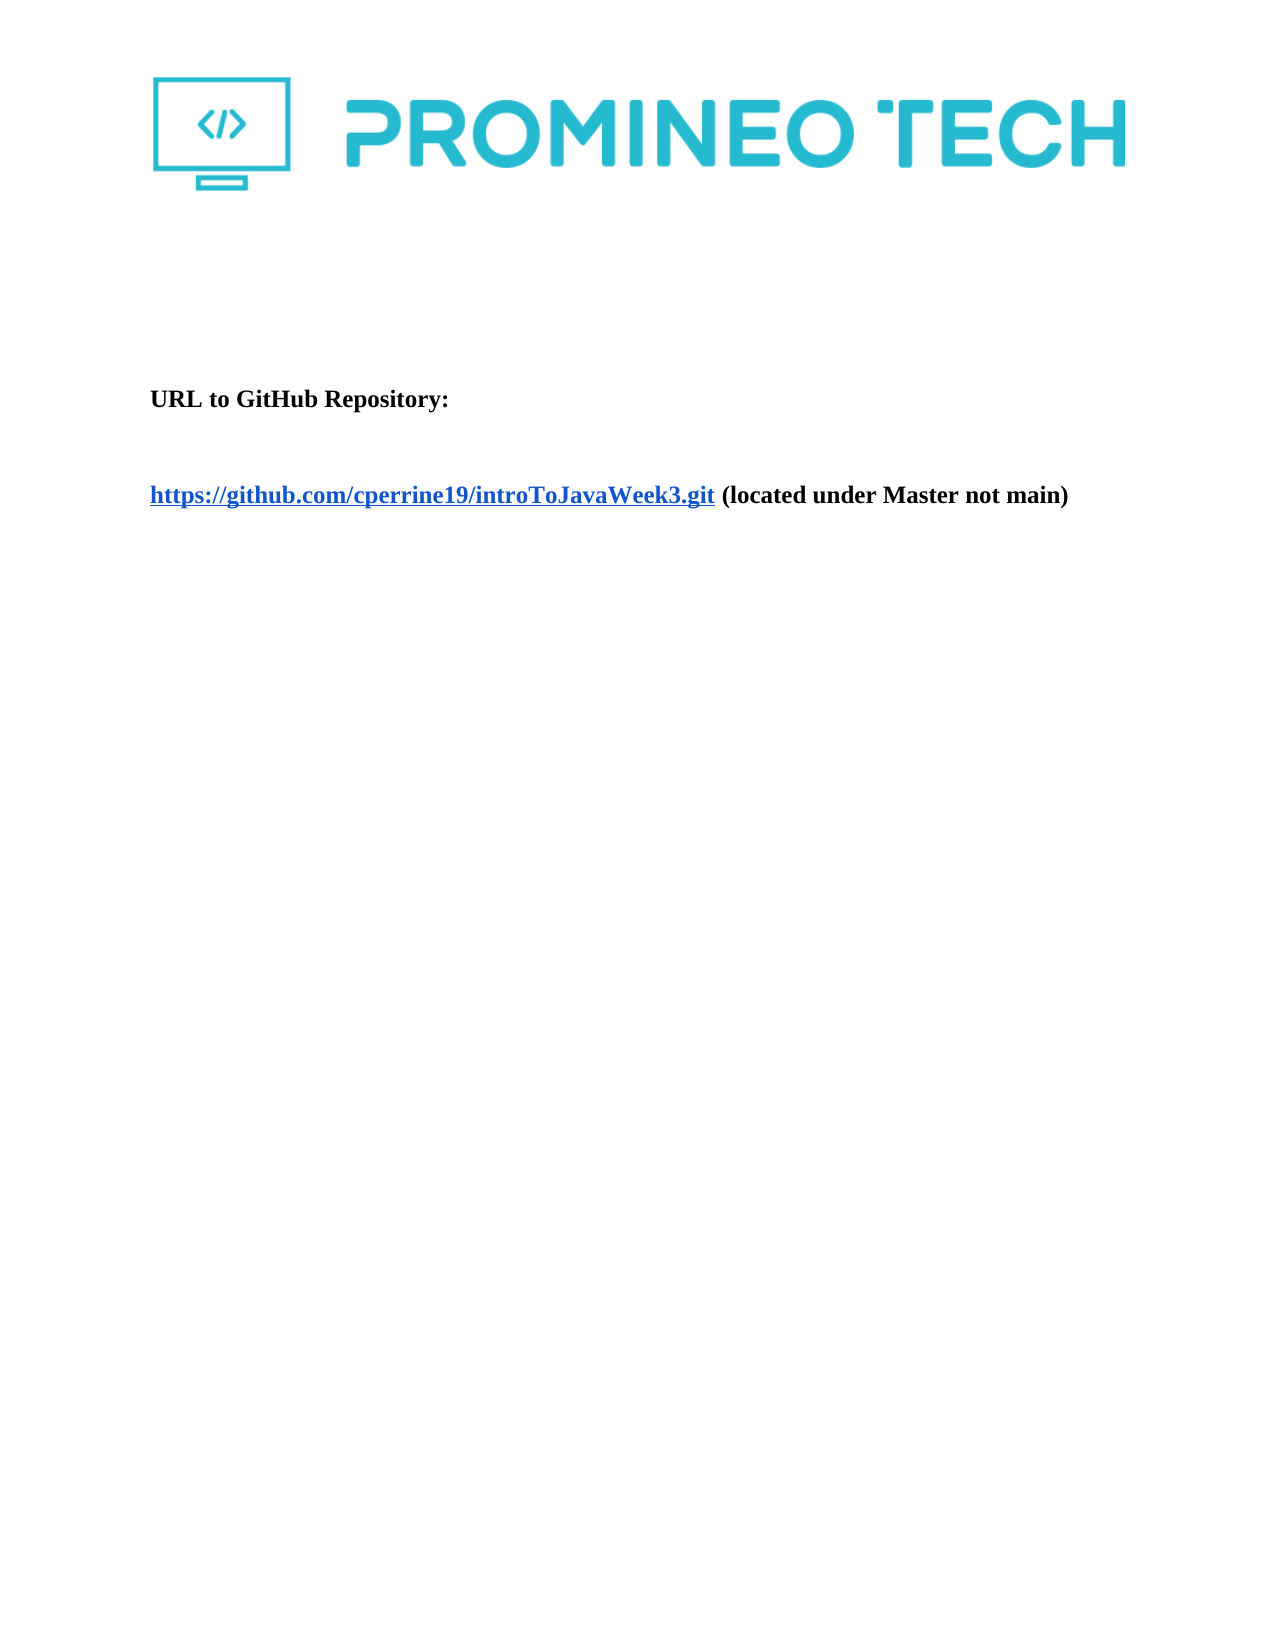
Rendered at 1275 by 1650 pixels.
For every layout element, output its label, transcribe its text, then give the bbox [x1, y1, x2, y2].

picture [150, 75, 1125, 194]
text https://github.com/cperrine19/introToJavaWeek3.git (located under Master not main) [150, 480, 1125, 509]
text URL to GitHub Repository: [150, 384, 1125, 413]
